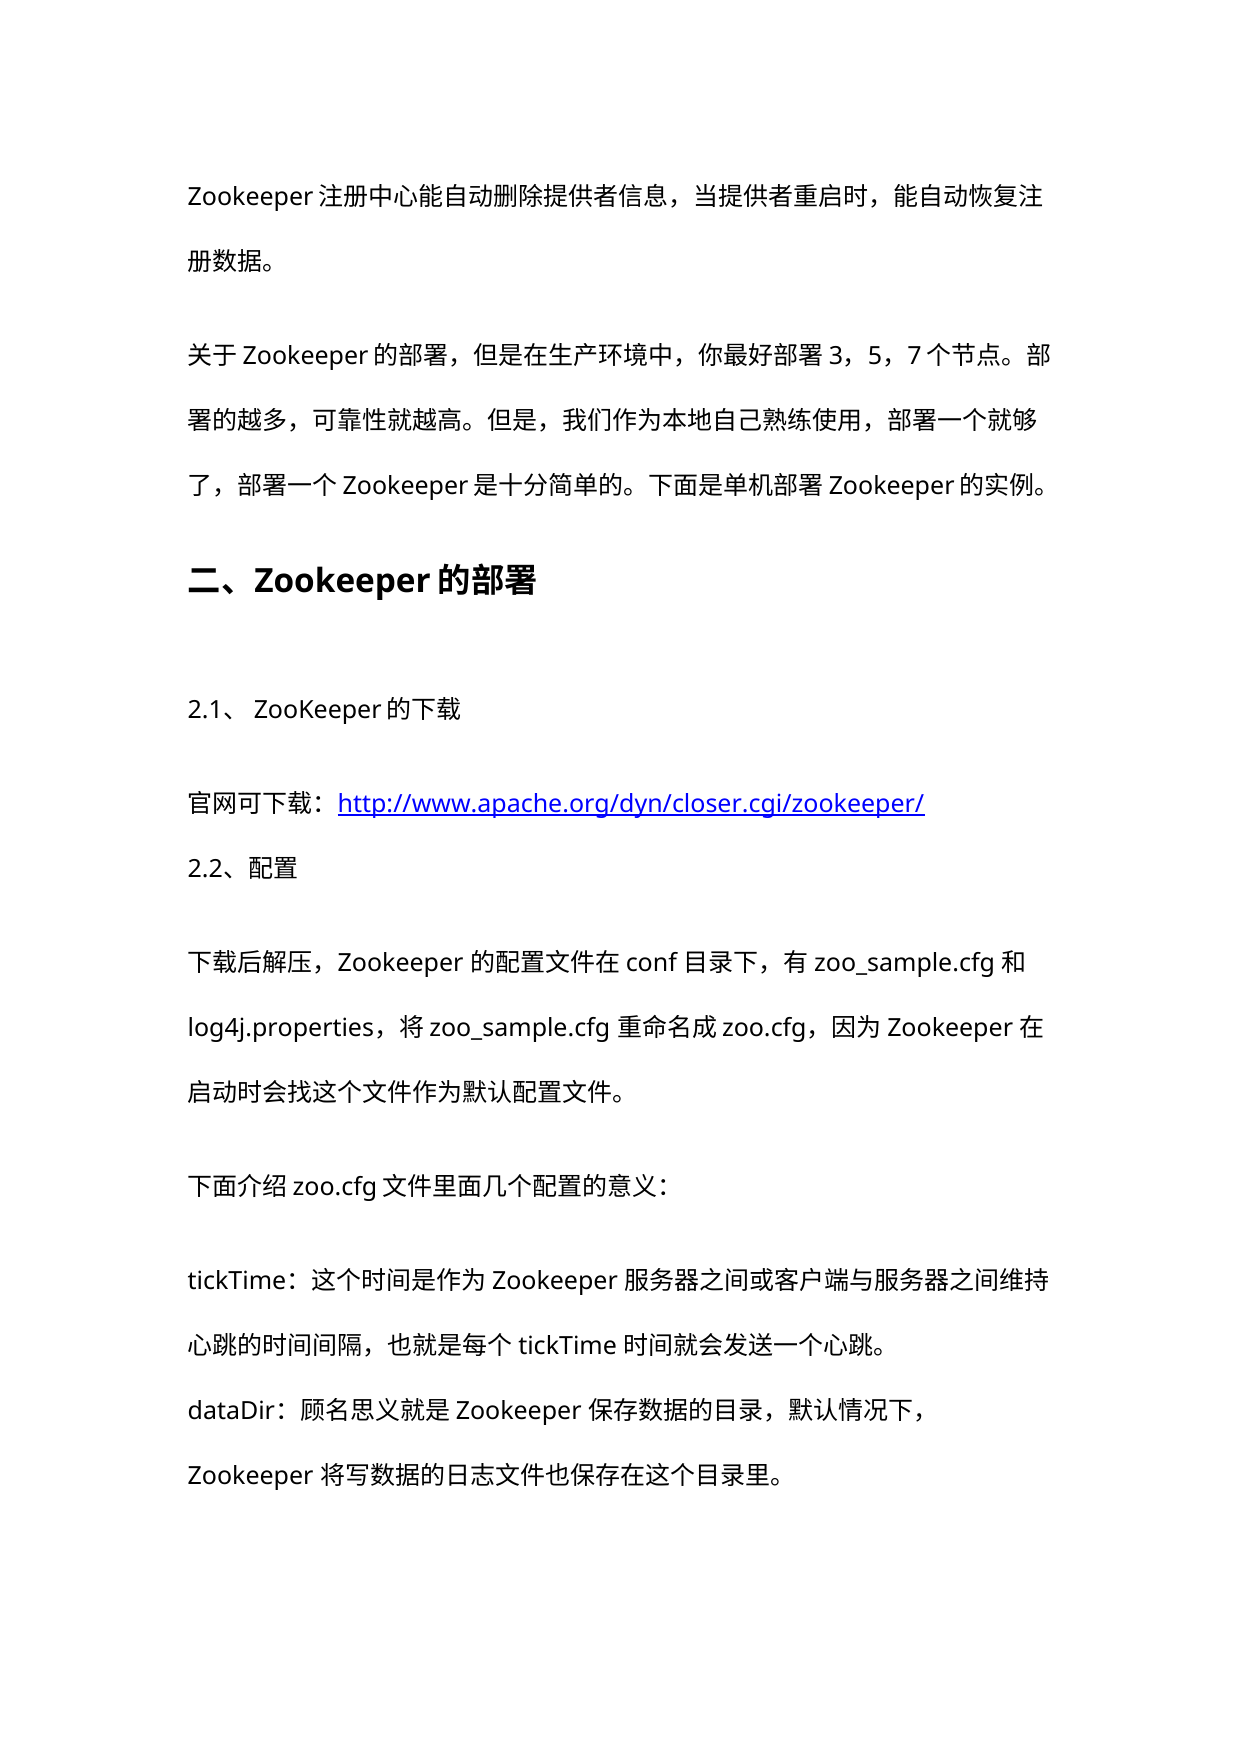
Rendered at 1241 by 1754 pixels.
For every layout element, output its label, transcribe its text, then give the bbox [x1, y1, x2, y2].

text 2.1、 ZooKeeper的下载 [187, 675, 1053, 740]
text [187, 1246, 1053, 1506]
subtitle 二、Zookeeper的部署 [187, 545, 1053, 610]
text 下面介绍zoo.cfg文件里面几个配置的意义： [187, 1152, 1053, 1217]
text 官网可下载：http://www.apache.org/dyn/closer.cgi/zookeeper/ 2.2、配置 [187, 769, 1053, 899]
text 下载后解压，Zookeeper 的配置文件在 conf 目录下，有 zoo_sample.cfg 和 log4j.properties，将zoo_sample.cfg 重命名成zoo.cfg，因为 Zookeeper 在启动时会找这个文件作为默认配置文件。 [187, 928, 1053, 1123]
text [187, 162, 1053, 292]
text 关于Zookeeper的部署，但是在生产环境中，你最好部署3，5，7个节点。部署的越多，可靠性就越高。但是，我们作为本地自己熟练使用，部署一个就够了，部署一个Zookeeper是十分简单的。下面是单机部署Zookeeper的实例。 [187, 321, 1053, 516]
